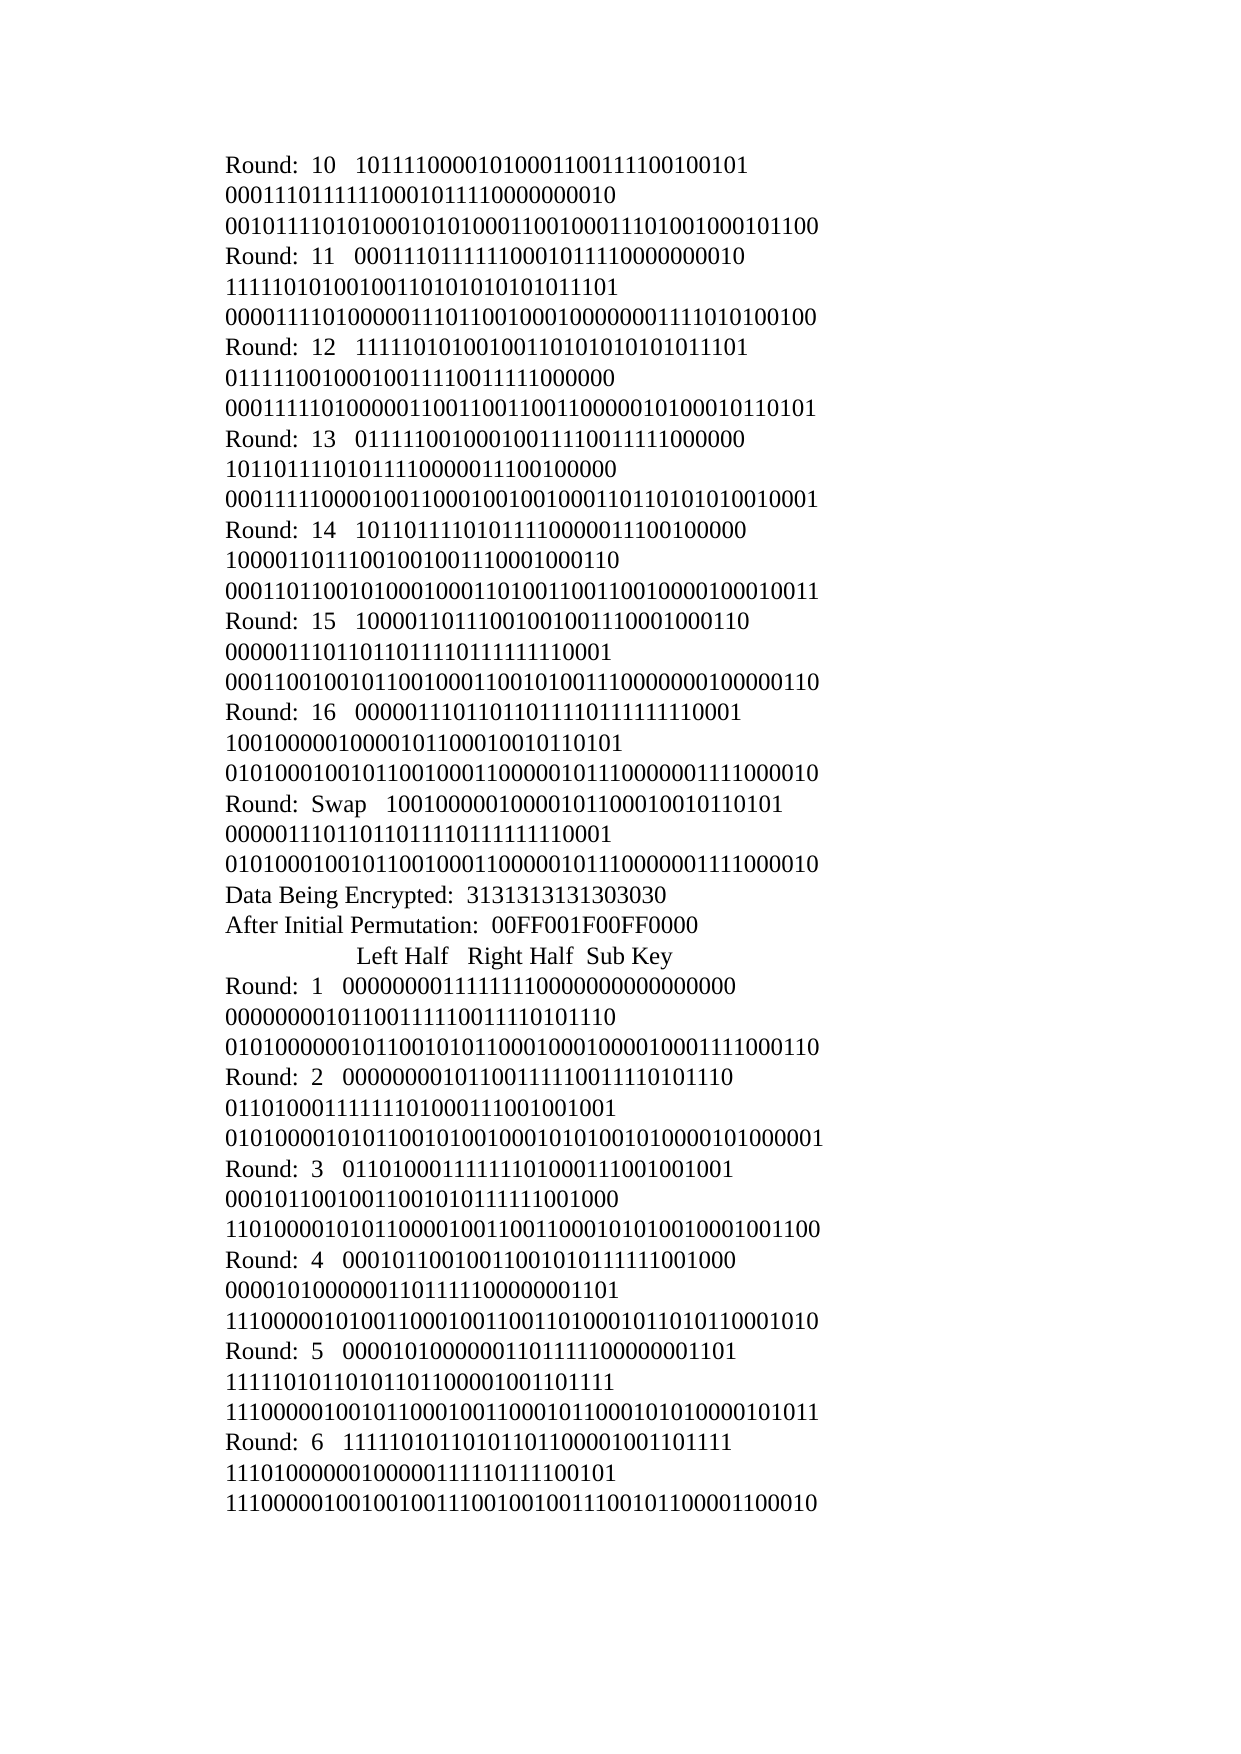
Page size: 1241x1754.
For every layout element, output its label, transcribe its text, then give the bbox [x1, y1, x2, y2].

list Round: 1 00000000111111110000000000000000 00000000101100111110011110101110 010100000010110010101100010001000010001111000110 [225, 971, 1090, 1061]
list Left Half Right Half Sub Key [225, 941, 1090, 969]
list Round: 15 10000110111001001001110001000110 00000111011011011110111111110001 000110010010110010001100101001110000000100000110 [225, 606, 1090, 696]
list Round: 13 01111100100010011110011111000000 10110111101011110000011100100000 000111110000100110001001001000110110101010010001 [225, 424, 1090, 513]
list Round: 16 00000111011011011110111111110001 10010000010000101100010010110101 010100010010110010001100000101110000001111000010 [225, 697, 1090, 787]
list Round: 11 00011101111110001011110000000010 11111010100100110101010101011101 000011110100000111011001000100000001111010100100 [225, 241, 1090, 331]
list Round: 12 11111010100100110101010101011101 01111100100010011110011111000000 000111110100000110011001100110000010100010110101 [225, 332, 1090, 422]
list Round: Swap 10010000010000101100010010110101 00000111011011011110111111110001 010100010010110010001100000101110000001111000010 [225, 789, 1090, 878]
list Round: 4 00010110010011001010111111001000 00001010000001101111100000001101 111000001010011000100110011010001011010110001010 [225, 1245, 1090, 1334]
list Data Being Encrypted: 3131313131303030 [225, 880, 1090, 909]
list Round: 2 00000000101100111110011110101110 01101000111111101000111001001001 010100001010110010100100010101001010000101000001 [225, 1062, 1090, 1152]
list Round: 3 01101000111111101000111001001001 00010110010011001010111111001000 110100001010110000100110011000101010010001001100 [225, 1154, 1090, 1243]
list After Initial Permutation: 00FF001F00FF0000 [225, 910, 1090, 939]
list Round: 10 10111100001010001100111100100101 00011101111110001011110000000010 001011110101000101010001100100011101001000101100 [225, 150, 1090, 239]
list Round: 5 00001010000001101111100000001101 11111010110101101100001001101111 111000001001011000100110001011000101010000101011 [225, 1336, 1090, 1426]
list Round: 14 10110111101011110000011100100000 10000110111001001001110001000110 000110110010100010001101001100110010000100010011 [225, 515, 1090, 604]
list Round: 6 11111010110101101100001001101111 11101000000100000111110111100101 111000001001001001110010010011100101100001100010 [225, 1427, 1090, 1517]
